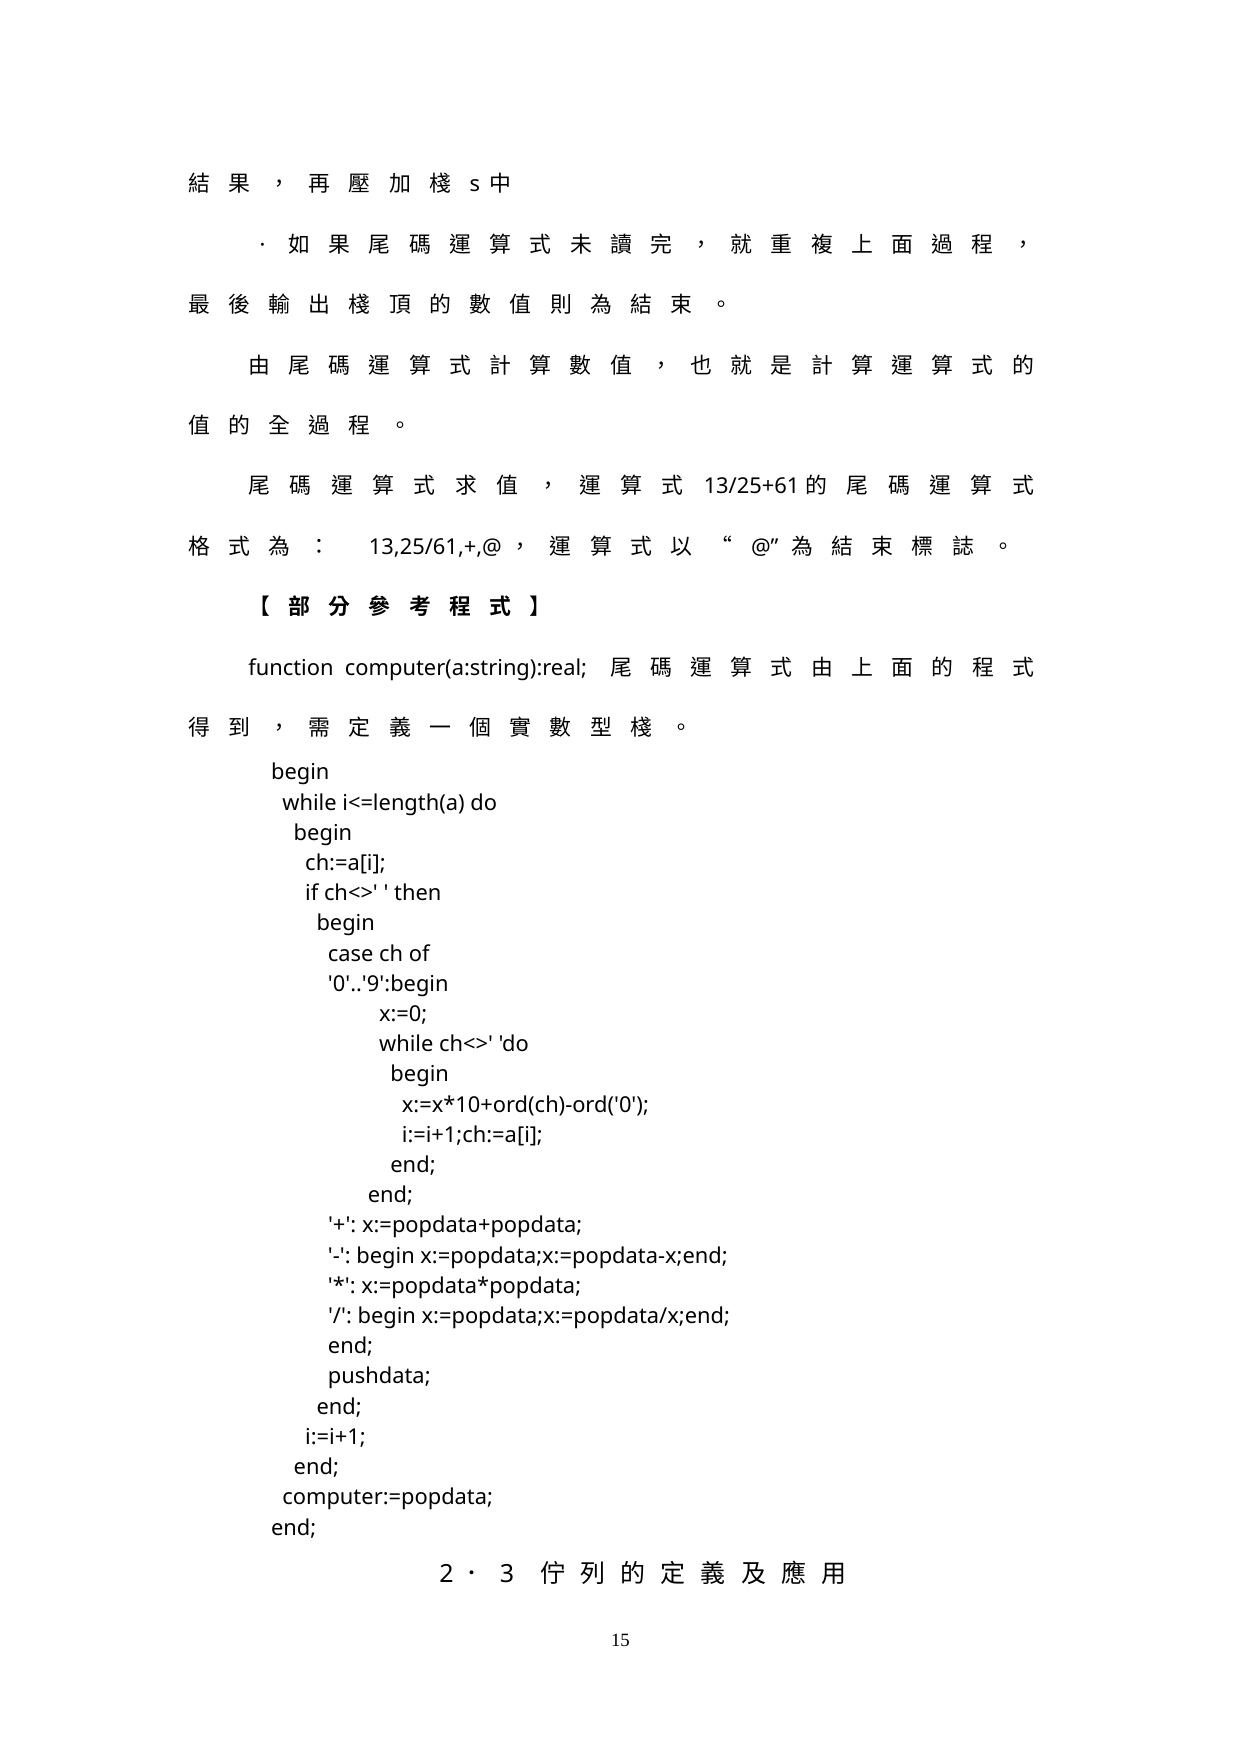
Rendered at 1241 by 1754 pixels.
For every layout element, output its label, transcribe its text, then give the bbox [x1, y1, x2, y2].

text end; [188, 1149, 1052, 1179]
text computer:=popdata; [188, 1481, 1052, 1511]
text '*': x:=popdata*popdata; [188, 1270, 1052, 1300]
text x:=0; [188, 998, 1052, 1028]
text end; [188, 1511, 1052, 1542]
text end; [188, 1179, 1052, 1209]
text end; [188, 1391, 1052, 1421]
text begin [188, 756, 1052, 786]
text 由尾碼運算式計算數值，也就是計算運算式的值的全過程。 [188, 333, 1052, 454]
text end; [188, 1330, 1052, 1360]
text '/': begin x:=popdata;x:=popdata/x;end; [188, 1300, 1052, 1330]
text pushdata; [188, 1360, 1052, 1391]
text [188, 152, 1054, 212]
text function computer(a:string):real; 尾碼運算式由上面的程式得到，需定義一個實數型棧。 [188, 635, 1052, 756]
text begin [188, 907, 1052, 937]
text 2．3 佇列的定義及應用 [188, 1542, 1052, 1602]
text begin [188, 1058, 1052, 1088]
text 尾碼運算式求值，運算式13/25+61的尾碼運算式格式為： 13,25/61,+,@，運算式以“@”為結束標誌。 [188, 454, 1052, 575]
text x:=x*10+ord(ch)-ord('0'); [188, 1088, 1052, 1119]
text end; [188, 1451, 1052, 1481]
text if ch<>' ' then [188, 877, 1052, 907]
text '0'..'9':begin [188, 968, 1052, 998]
text while i<=length(a) do [188, 786, 1052, 817]
text '+': x:=popdata+popdata; [188, 1209, 1052, 1239]
text ch:=a[i]; [188, 847, 1052, 877]
text '-': begin x:=popdata;x:=popdata-x;end; [188, 1239, 1052, 1270]
text begin [188, 817, 1052, 847]
text 【部分參考程式】 [188, 575, 1052, 635]
text while ch<>' 'do [188, 1028, 1052, 1058]
text · 如果尾碼運算式未讀完，就重複上面過程，最後輸出棧頂的數值則為結束。 [188, 212, 1052, 333]
text i:=i+1; [188, 1421, 1052, 1451]
text i:=i+1;ch:=a[i]; [188, 1119, 1052, 1149]
text case ch of [188, 937, 1052, 968]
